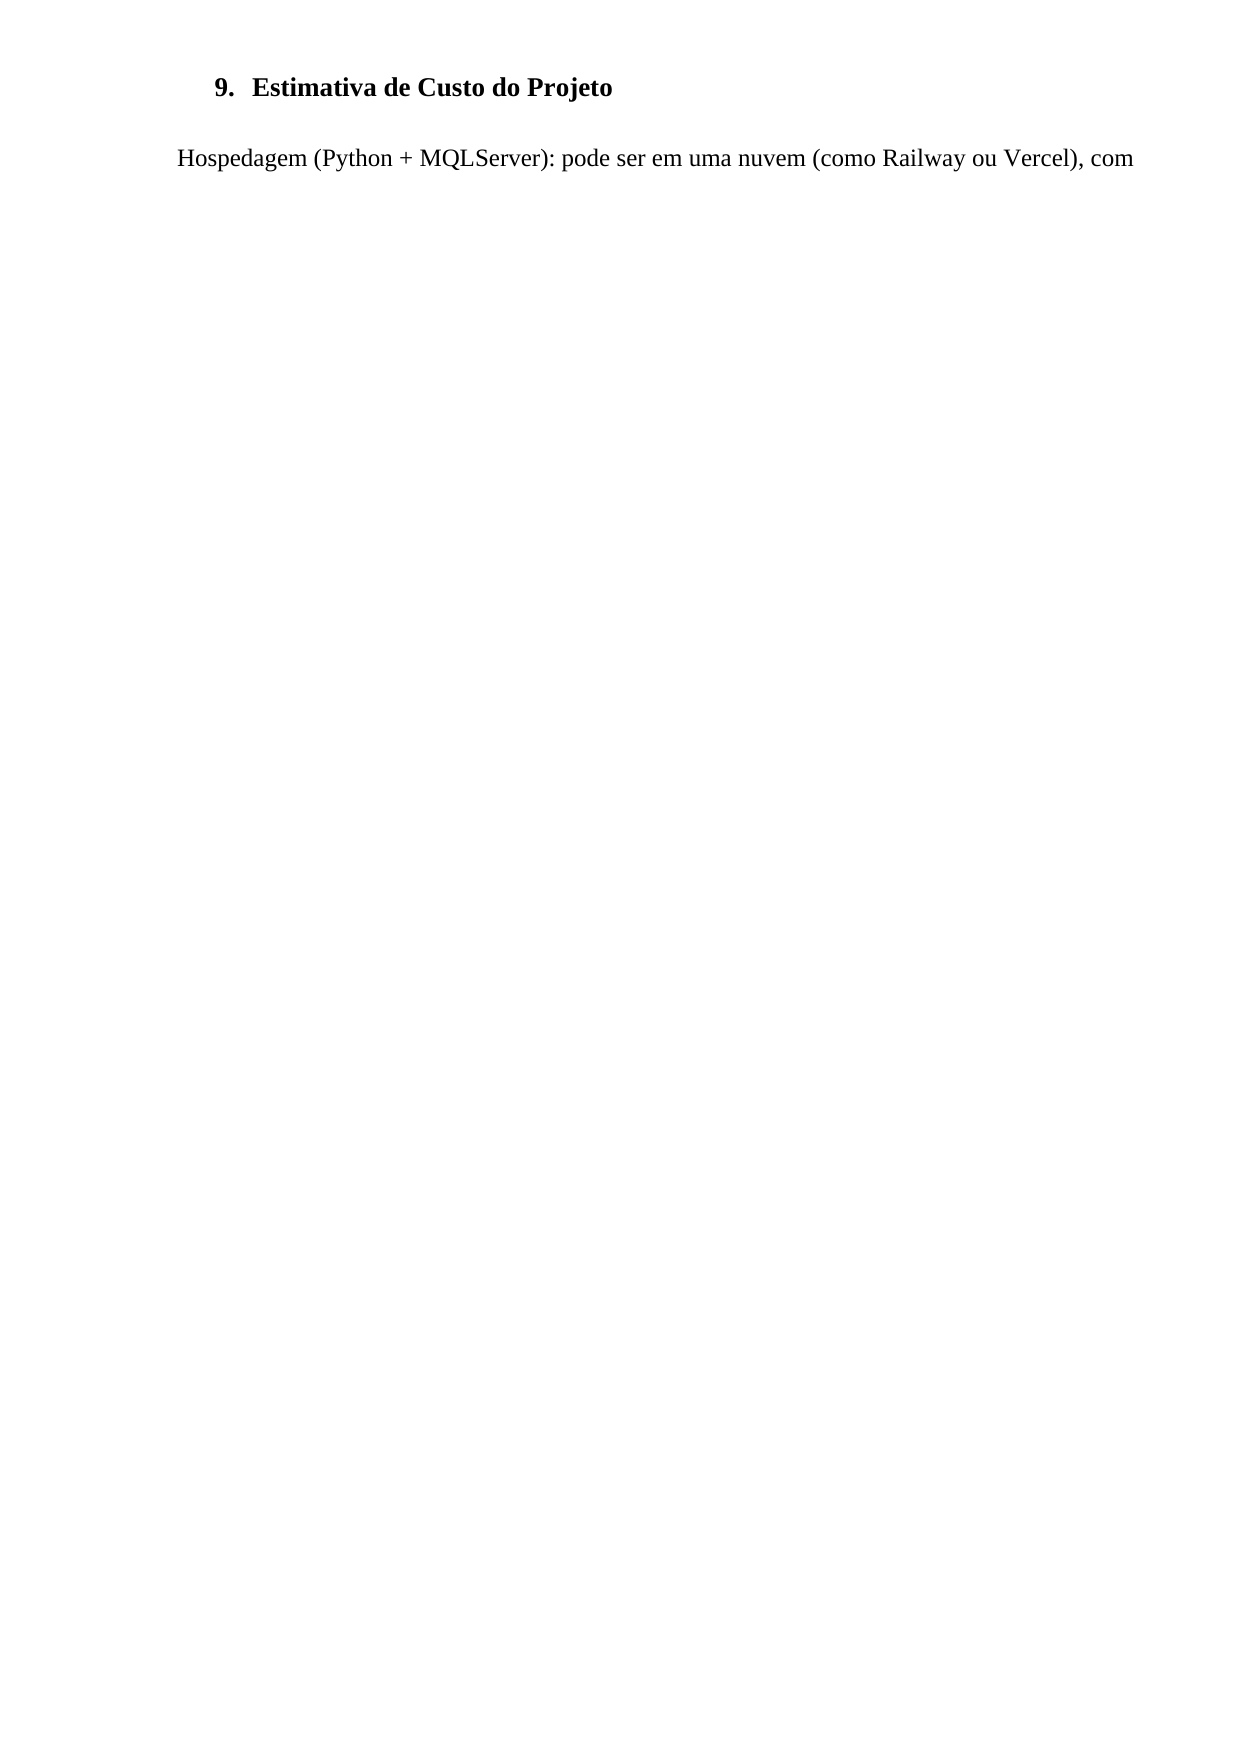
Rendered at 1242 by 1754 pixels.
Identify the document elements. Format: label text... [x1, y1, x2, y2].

subtitle Estimativa de Custo do Projeto [214, 71, 1183, 102]
text Hospedagem (Python + MQLServer): pode ser em uma nuvem (como Railway ou Vercel), com [177, 143, 1183, 171]
